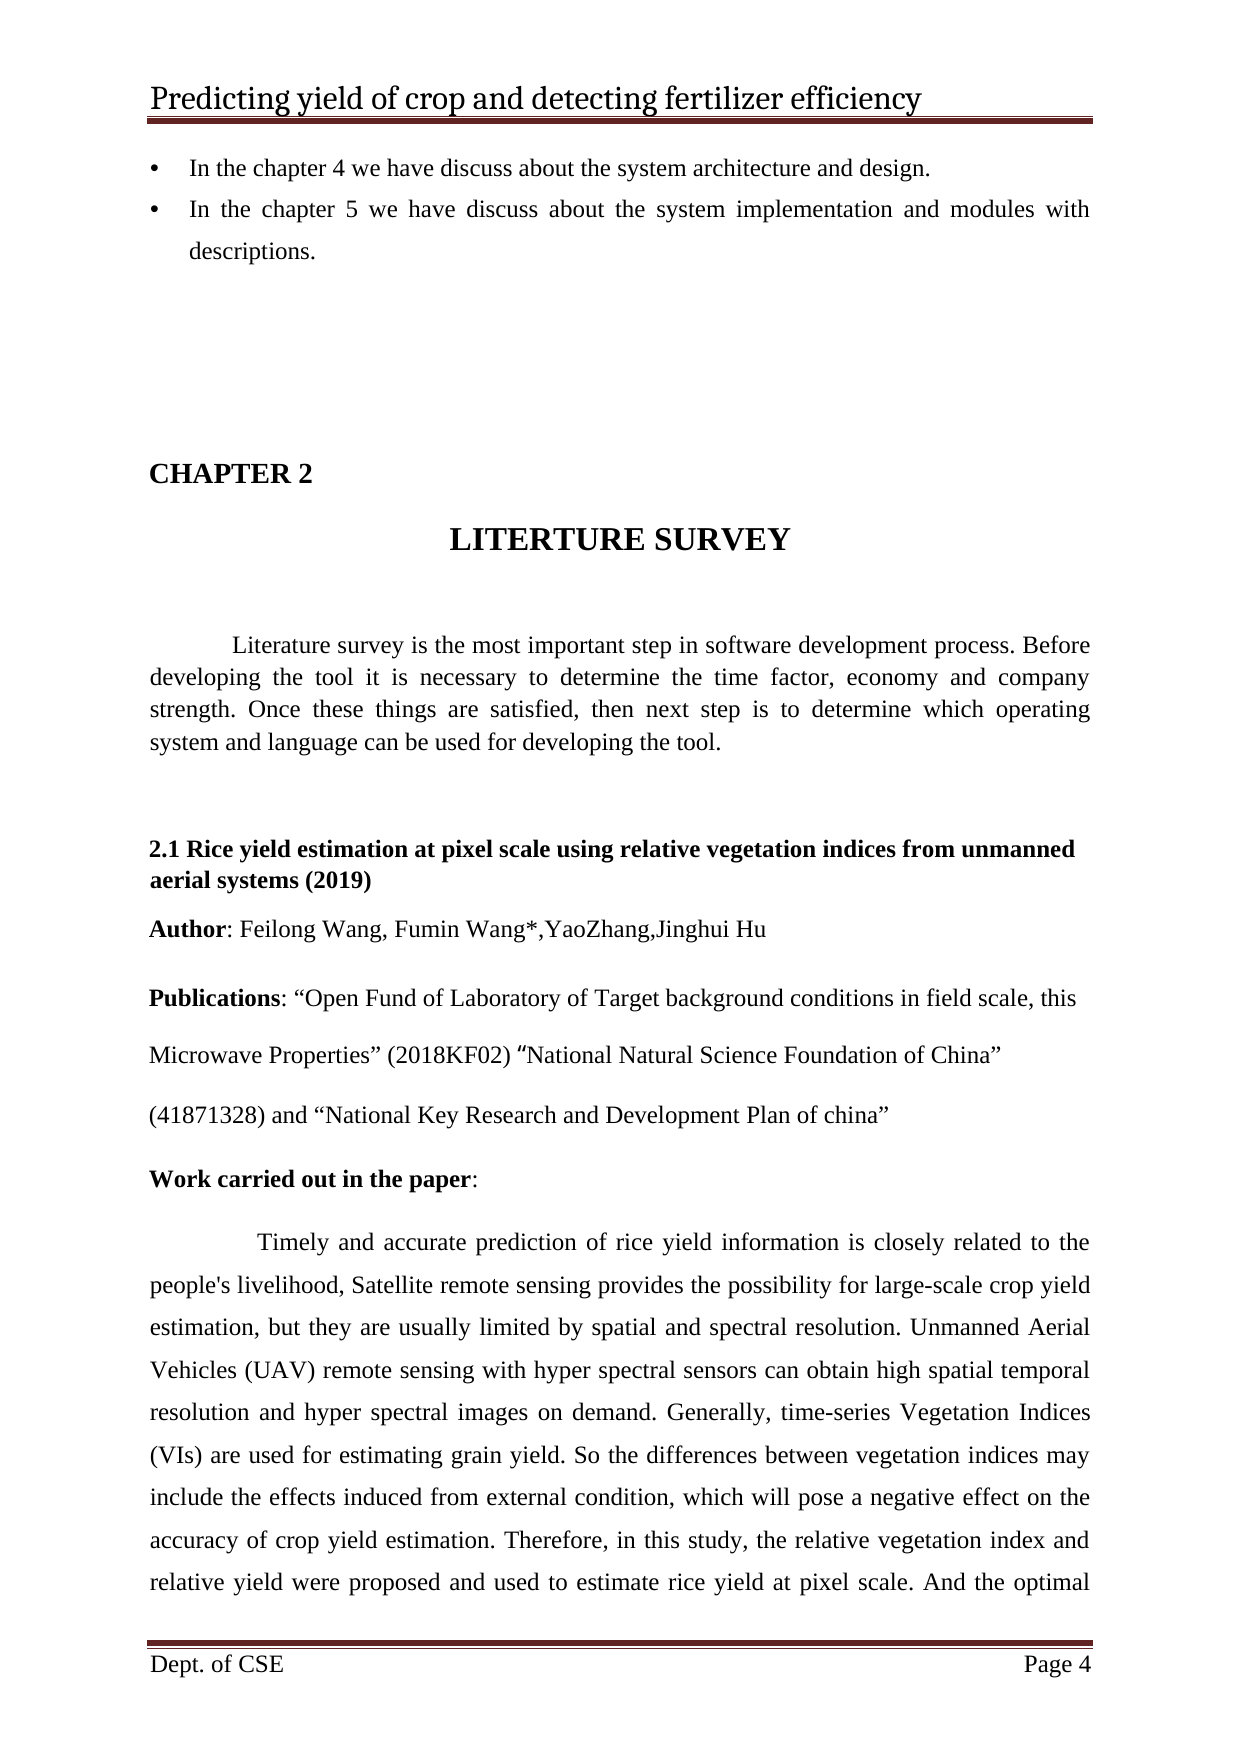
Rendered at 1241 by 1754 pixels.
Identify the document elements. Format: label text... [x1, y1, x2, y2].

text (41871328) and “National Key Research and Development Plan of china” [148, 1100, 1091, 1129]
list In the chapter 4 we have discuss about the system architecture and design. [150, 153, 1091, 182]
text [148, 1227, 1091, 1596]
subtitle LITERTURE SURVEY [150, 519, 1091, 558]
text CHAPTER 2 [148, 457, 1091, 490]
text Literature survey is the most important step in software development process. Before developing the tool it is necessary to determine the time factor, economy and company strength. Once these things are satisfied, then next step is to determine which operating system and language can be used for developing the tool. [148, 630, 1091, 755]
list In the chapter 5 we have discuss about the system implementation and modules with descriptions. [150, 194, 1091, 265]
text Author: Feilong Wang, Fumin Wang*,YaoZhang,Jinghui Hu [148, 914, 1091, 943]
text Publications: “Open Fund of Laboratory of Target background conditions in field scale, this [148, 983, 1091, 1012]
text Microwave Properties” (2018KF02) “National Natural Science Foundation of China” [148, 1037, 1091, 1071]
text Work carried out in the paper: [148, 1164, 1091, 1193]
subtitle 2.1 Rice yield estimation at pixel scale using relative vegetation indices from unmanned aerial systems (2019) [148, 834, 1091, 894]
